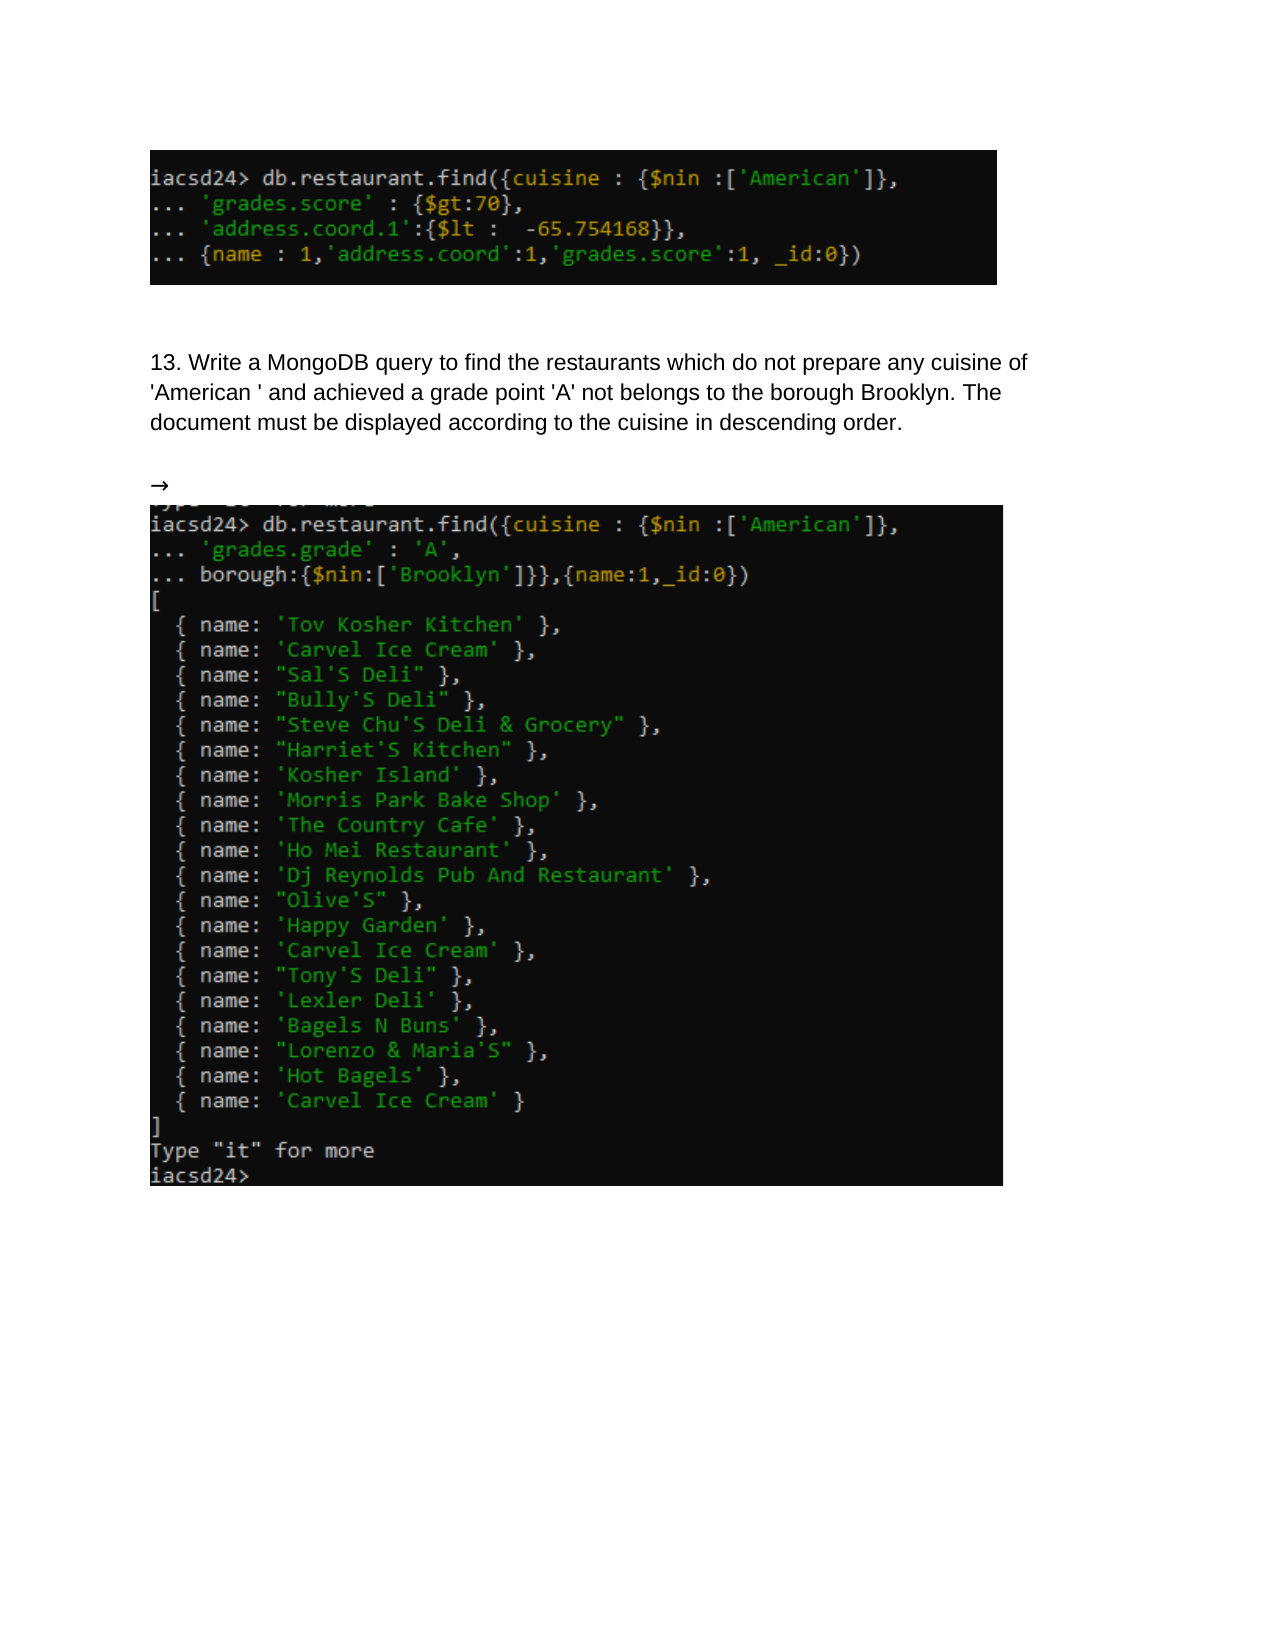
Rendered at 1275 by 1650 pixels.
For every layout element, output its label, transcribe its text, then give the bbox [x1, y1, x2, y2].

text 'American ' and achieved a grade point 'A' not belongs to the borough Brooklyn. The [150, 379, 1125, 405]
picture [150, 150, 997, 285]
text 13. Write a MongoDB query to find the restaurants which do not prepare any cuisine of [150, 349, 1125, 375]
text document must be displayed according to the cuisine in descending order. [150, 409, 1125, 435]
picture [150, 505, 1004, 1186]
